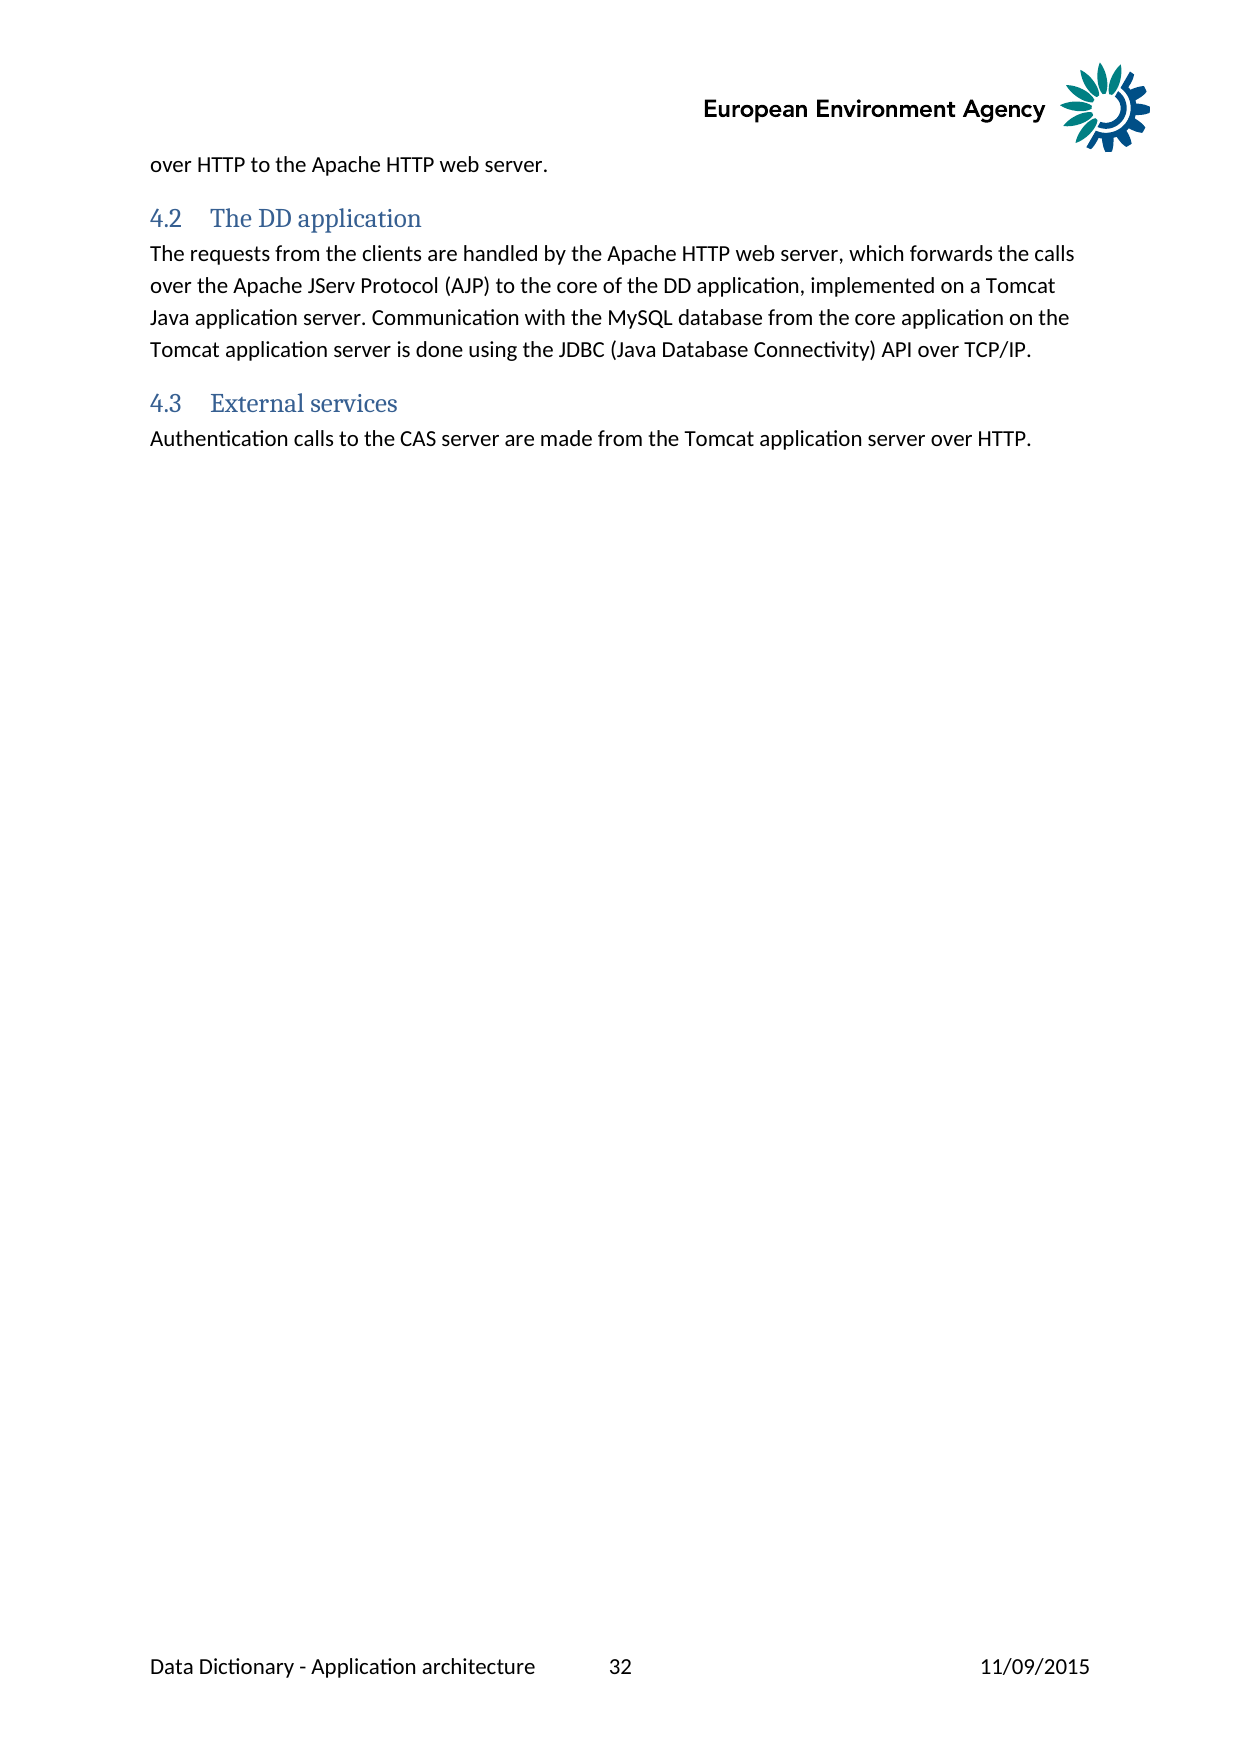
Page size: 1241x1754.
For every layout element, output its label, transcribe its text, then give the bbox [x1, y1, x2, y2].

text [150, 150, 1090, 178]
text Authentication calls to the CAS server are made from the Tomcat application server over HTTP. [150, 424, 1090, 452]
subtitle The DD application [150, 203, 1090, 234]
subtitle External services [150, 388, 1090, 419]
text The requests from the clients are handled by the Apache HTTP web server, which forwards the calls over the Apache JServ Protocol (AJP) to the core of the DD application, implemented on a Tomcat Java application server. Communication with the MySQL database from the core application on the Tomcat application server is done using the JDBC (Java Database Connectivity) API over TCP/IP. [150, 239, 1090, 363]
